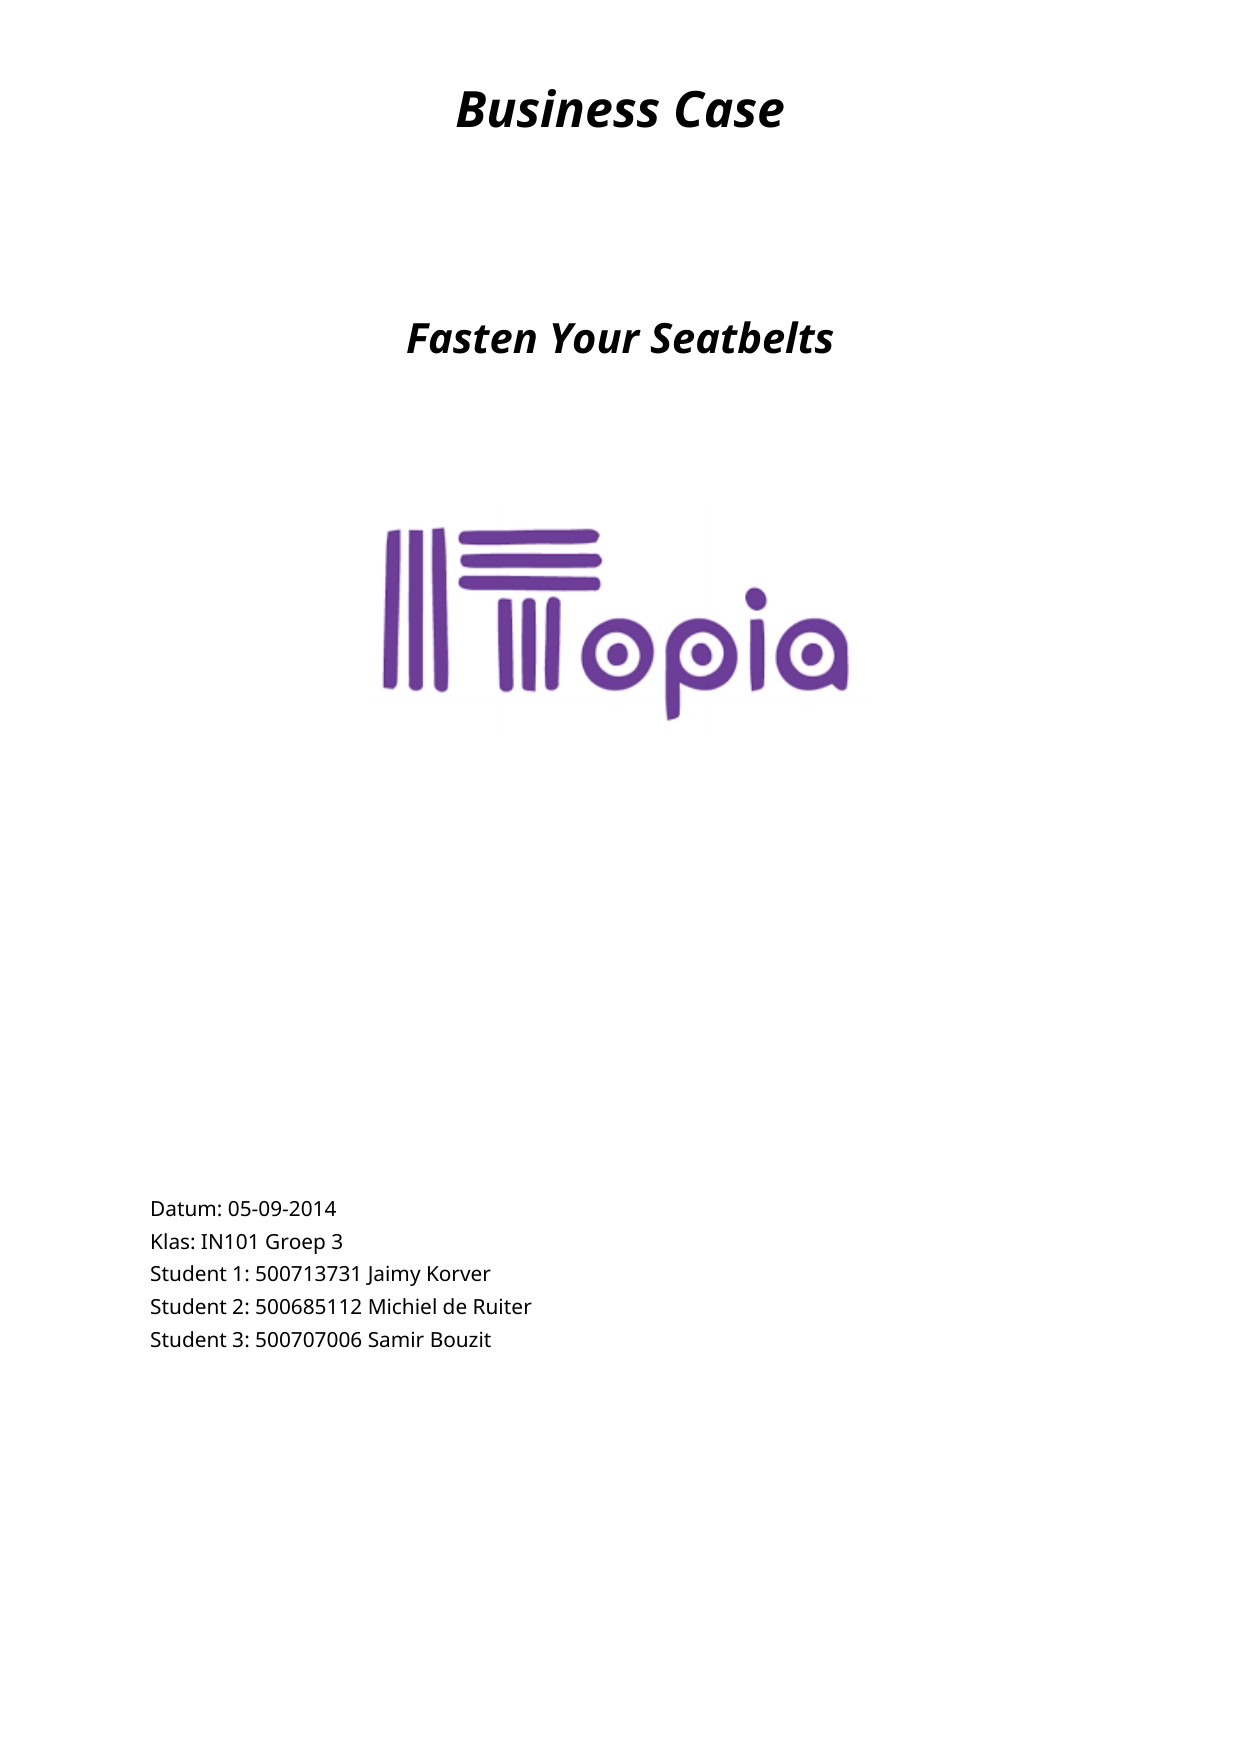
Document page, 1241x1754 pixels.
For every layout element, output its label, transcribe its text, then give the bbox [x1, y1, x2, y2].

text Datum: 05-09-2014 Klas: IN101 Groep 3 Student 1: 500713731 Jaimy Korver Student 2: 500685112 Michiel de Ruiter Student 3: 500707006 Samir Bouzit [150, 1194, 1090, 1381]
picture [370, 504, 870, 735]
text Fasten Your Seatbelts [150, 309, 1090, 366]
text Business Case [150, 74, 1090, 142]
